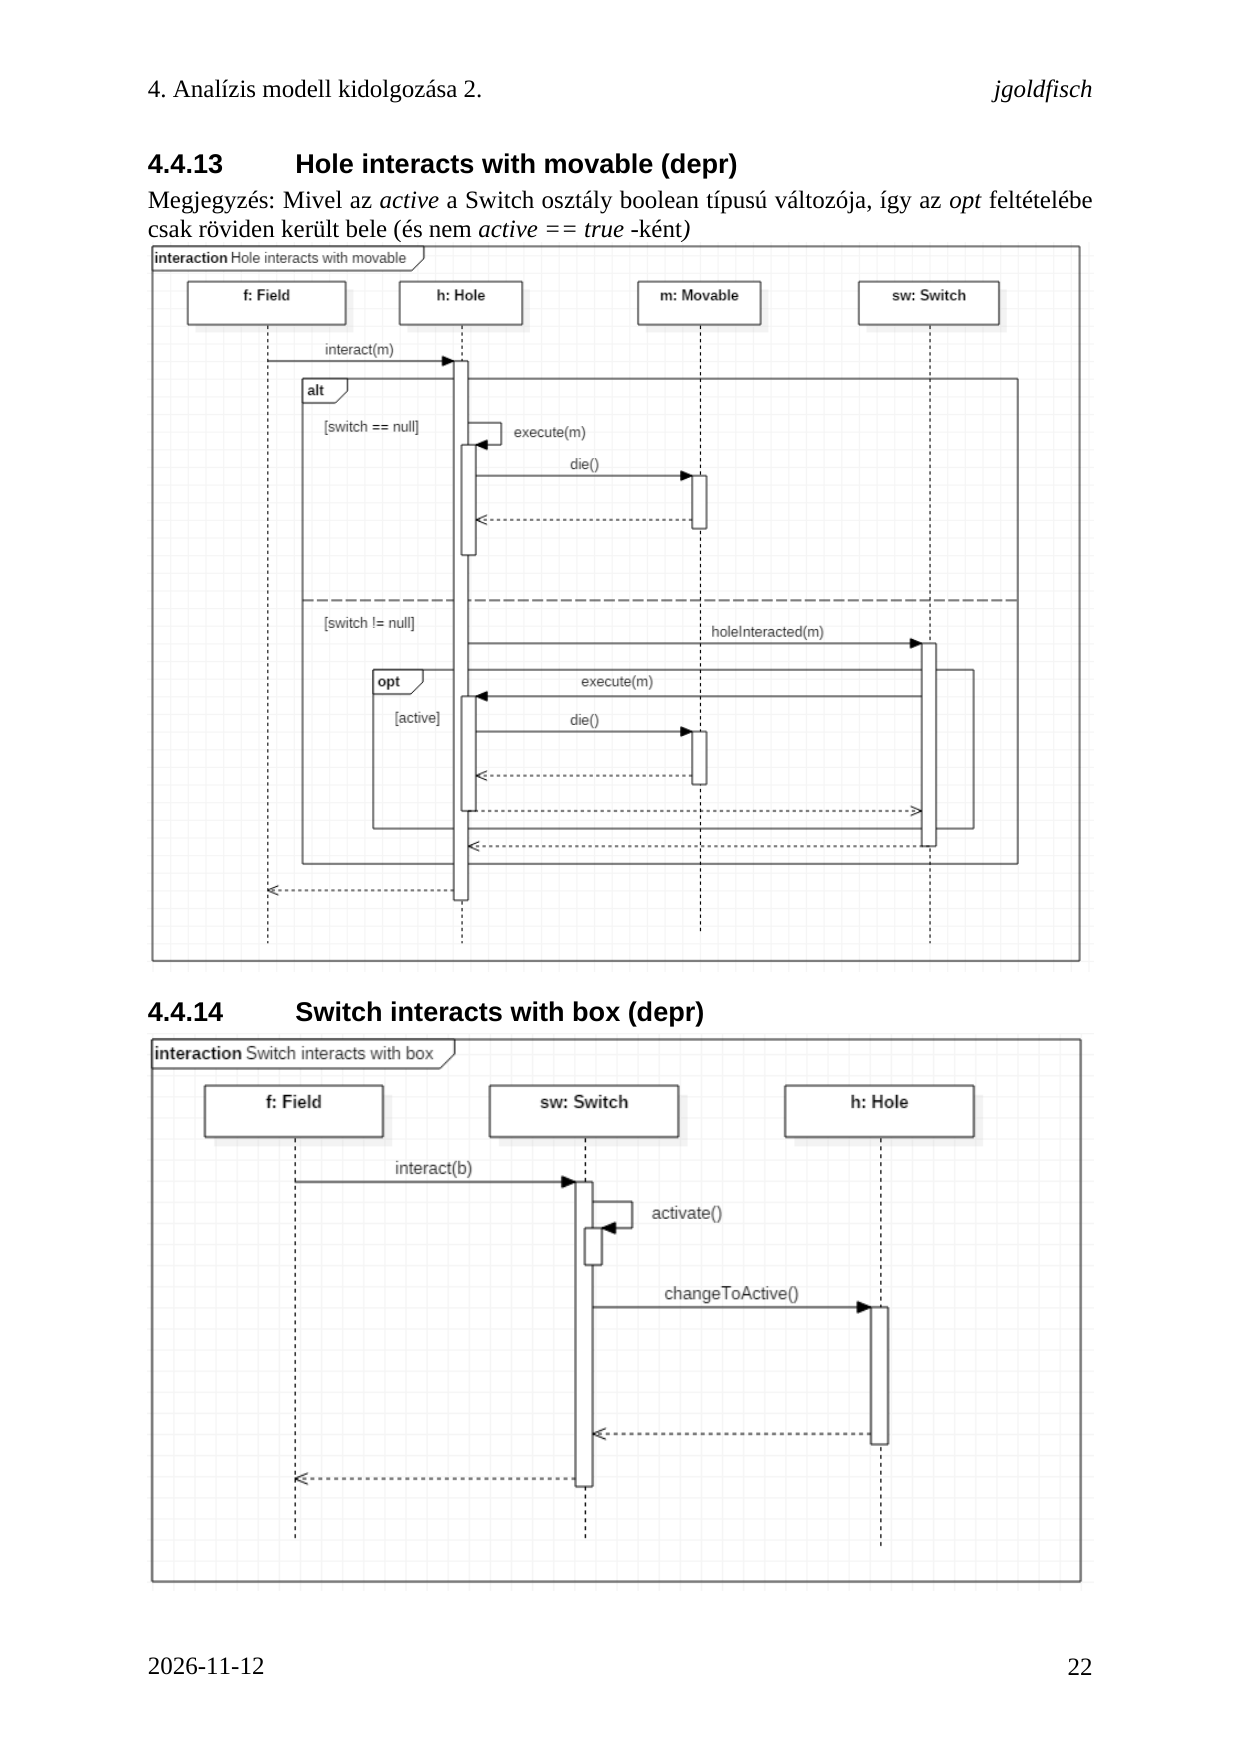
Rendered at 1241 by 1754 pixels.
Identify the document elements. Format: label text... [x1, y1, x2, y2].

subtitle Hole interacts with movable (depr) [148, 148, 1093, 179]
picture [147, 242, 1094, 972]
text Megjegyzés: Mivel az active a Switch osztály boolean típusú változója, így az opt feltételébe csak röviden került bele (és nem active == true -ként) [148, 185, 1093, 242]
subtitle Switch interacts with box (depr) [148, 996, 1093, 1028]
picture [147, 1033, 1094, 1591]
